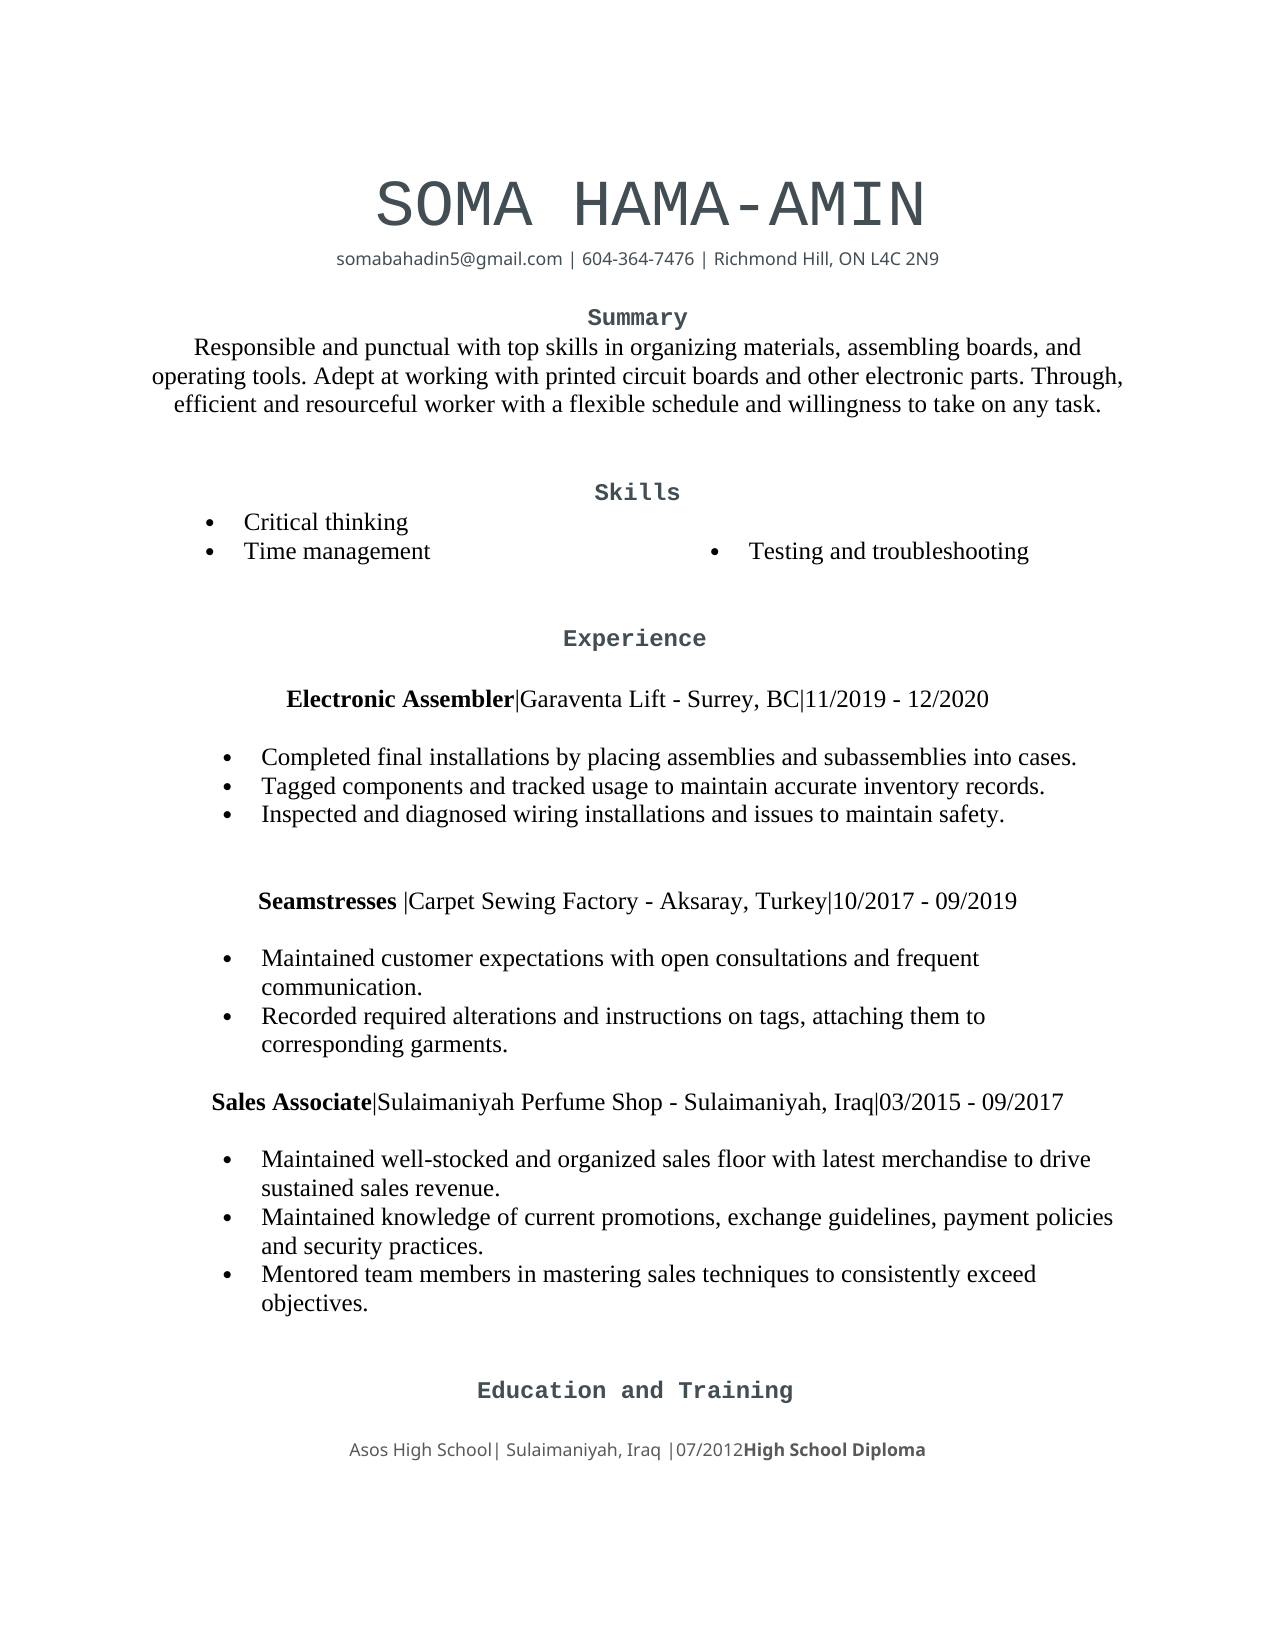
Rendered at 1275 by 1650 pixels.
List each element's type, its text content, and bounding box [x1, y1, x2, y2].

table_header Testing and troubleshooting [638, 507, 1142, 564]
text somabahadin5@gmail.com | 604-364-7476 | Richmond Hill, ON L4C 2N9 [150, 245, 1125, 270]
text SOMA HAMA-AMIN [300, 150, 1125, 245]
text Electronic Assembler|Garaventa Lift - Surrey, BC|11/2019 - 12/2020 [150, 684, 1125, 713]
text Summary [150, 301, 1125, 332]
text Experience [150, 622, 1125, 653]
list Inspected and diagnosed wiring installations and issues to maintain safety. [223, 799, 1125, 828]
text Education and Training [150, 1374, 1125, 1406]
table_header Critical thinking Time management [133, 507, 637, 564]
text Sales Associate|Sulaimaniyah Perfume Shop - Sulaimaniyah, Iraq|03/2015 - 09/2017 [150, 1087, 1125, 1116]
list Maintained well-stocked and organized sales floor with latest merchandise to drive sustained sales revenue. [223, 1144, 1125, 1202]
list Recorded required alterations and instructions on tags, attaching them to corresponding garments. [223, 1001, 1125, 1058]
list Completed final installations by placing assemblies and subassemblies into cases. [223, 742, 1125, 771]
list Maintained knowledge of current promotions, exchange guidelines, payment policies and security practices. [223, 1202, 1125, 1259]
text Seamstresses |Carpet Sewing Factory - Aksaray, Turkey|10/2017 - 09/2019 [150, 886, 1125, 914]
text Responsible and punctual with top skills in organizing materials, assembling boards, and operating tools. Adept at working with printed circuit boards and other electronic parts. Through, efficient and resourceful worker with a flexible schedule and willingness to take on any task. [150, 332, 1125, 418]
text Asos High School| Sulaimaniyah, Iraq |07/2012High School Diploma [150, 1437, 1125, 1461]
list Tagged components and tracked usage to maintain accurate inventory records. [223, 771, 1125, 799]
list Mentored team members in mastering sales techniques to consistently exceed objectives. [223, 1259, 1125, 1317]
text Skills [150, 476, 1125, 507]
list Maintained customer expectations with open consultations and frequent communication. [223, 943, 1125, 1001]
